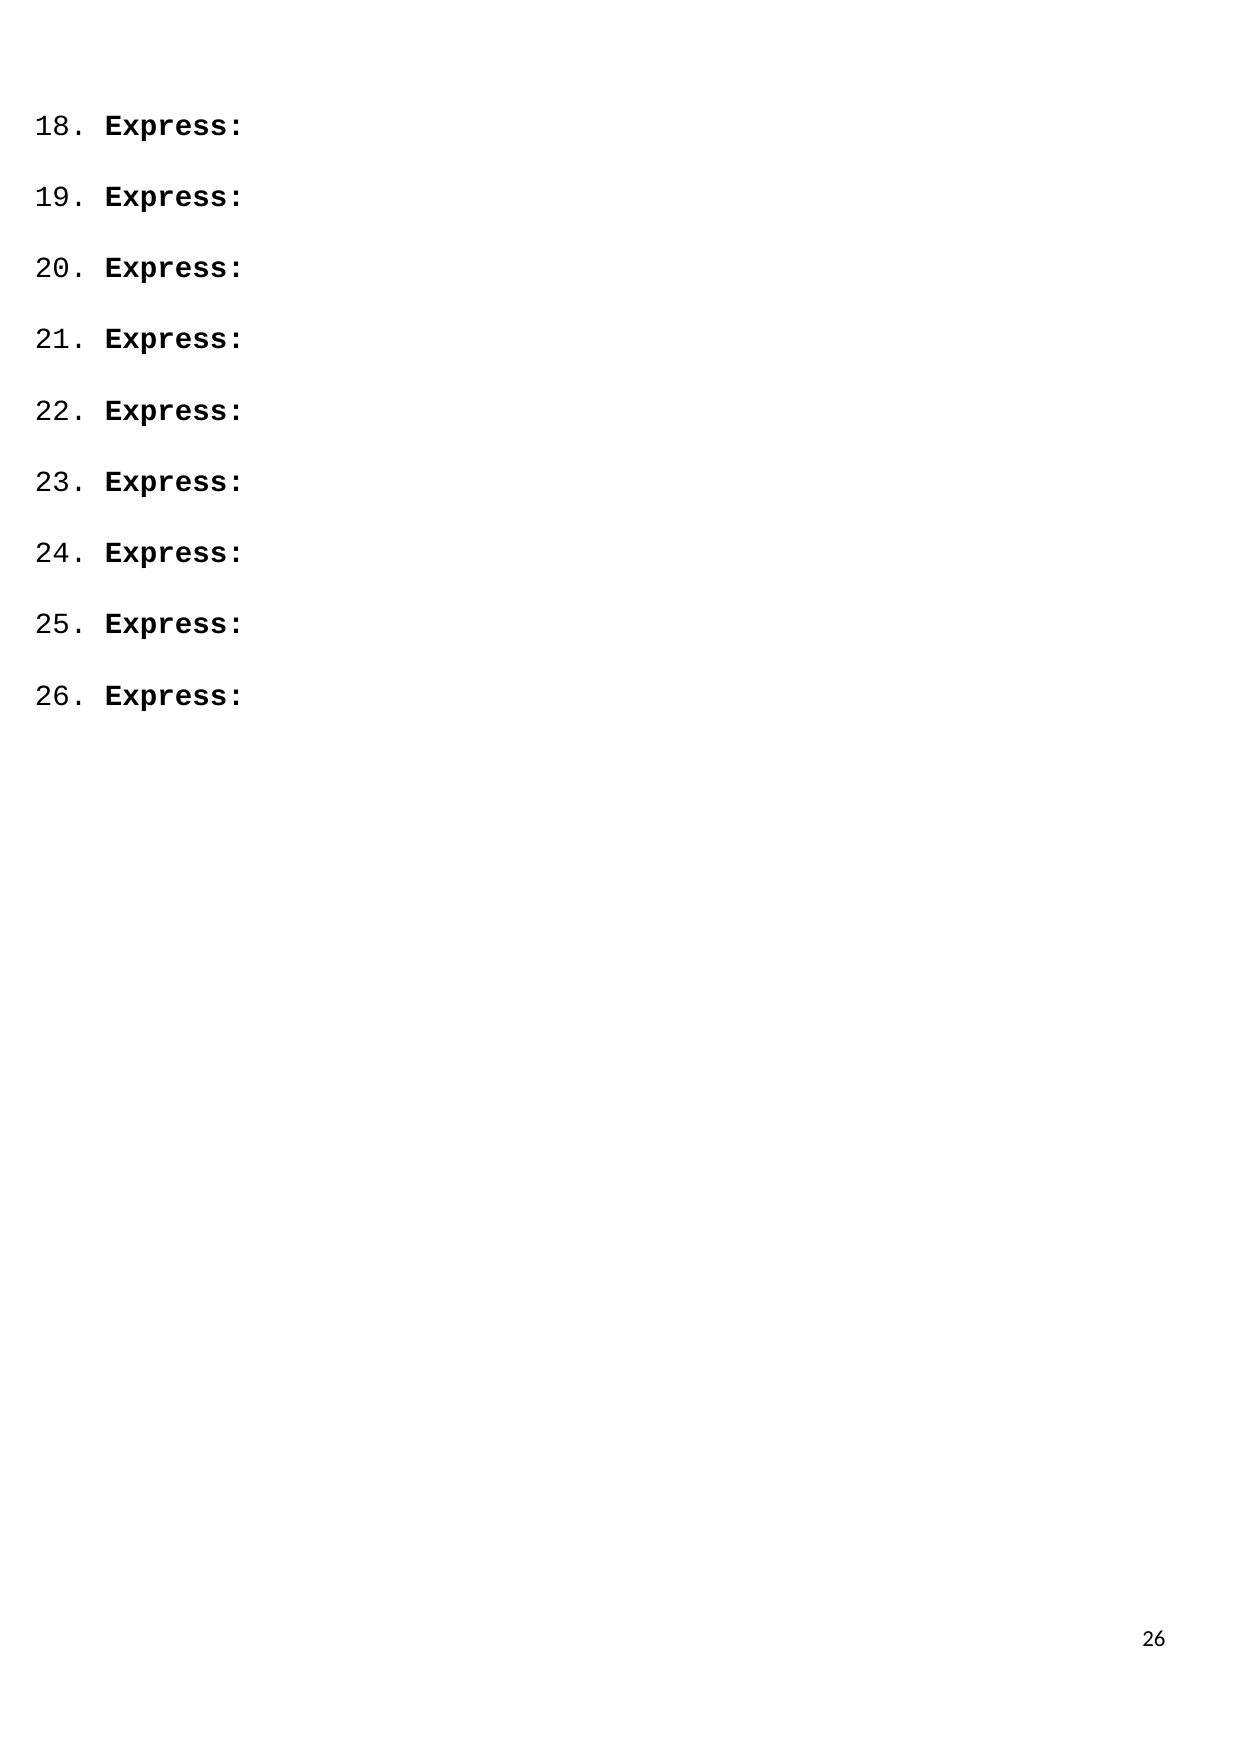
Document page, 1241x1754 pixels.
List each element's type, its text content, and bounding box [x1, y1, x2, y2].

list Express: [104, 111, 1165, 144]
list Express: [104, 467, 1165, 500]
list Express: [104, 253, 1165, 286]
list Express: [104, 681, 1165, 714]
list Express: [104, 396, 1165, 429]
list Express: [104, 324, 1165, 357]
list Express: [104, 609, 1165, 642]
list Express: [104, 538, 1165, 571]
list Express: [104, 182, 1165, 215]
